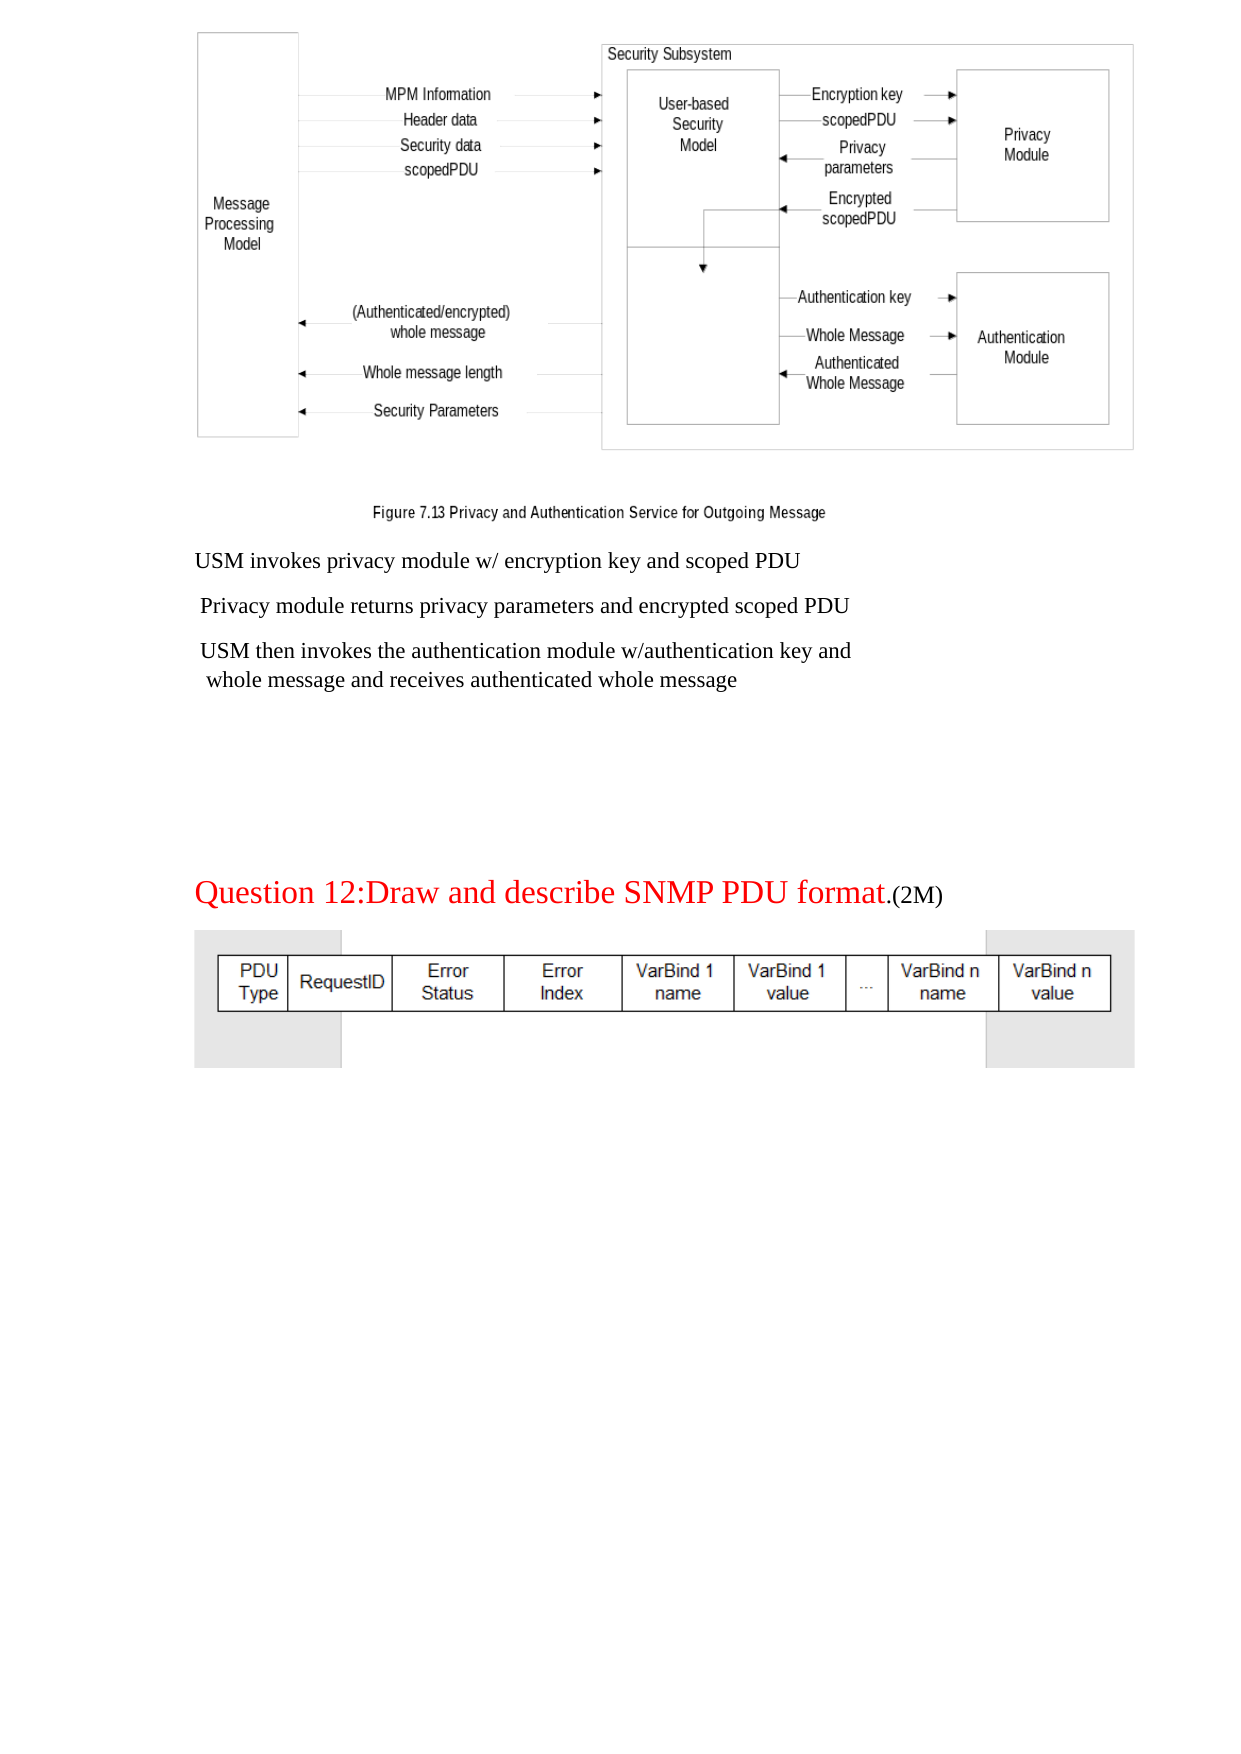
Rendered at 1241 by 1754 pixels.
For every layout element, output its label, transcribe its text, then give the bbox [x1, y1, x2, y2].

text Question 12:Draw and describe SNMP PDU format.(2M) [194, 872, 1090, 910]
text Privacy module returns privacy parameters and encrypted scoped PDU [194, 592, 1090, 619]
text USM then invokes the authentication module w/authentication key and whole message and receives authenticated whole message [194, 637, 1090, 692]
text USM invokes privacy module w/ encryption key and scoped PDU [194, 547, 1090, 573]
picture [194, 930, 1135, 1068]
